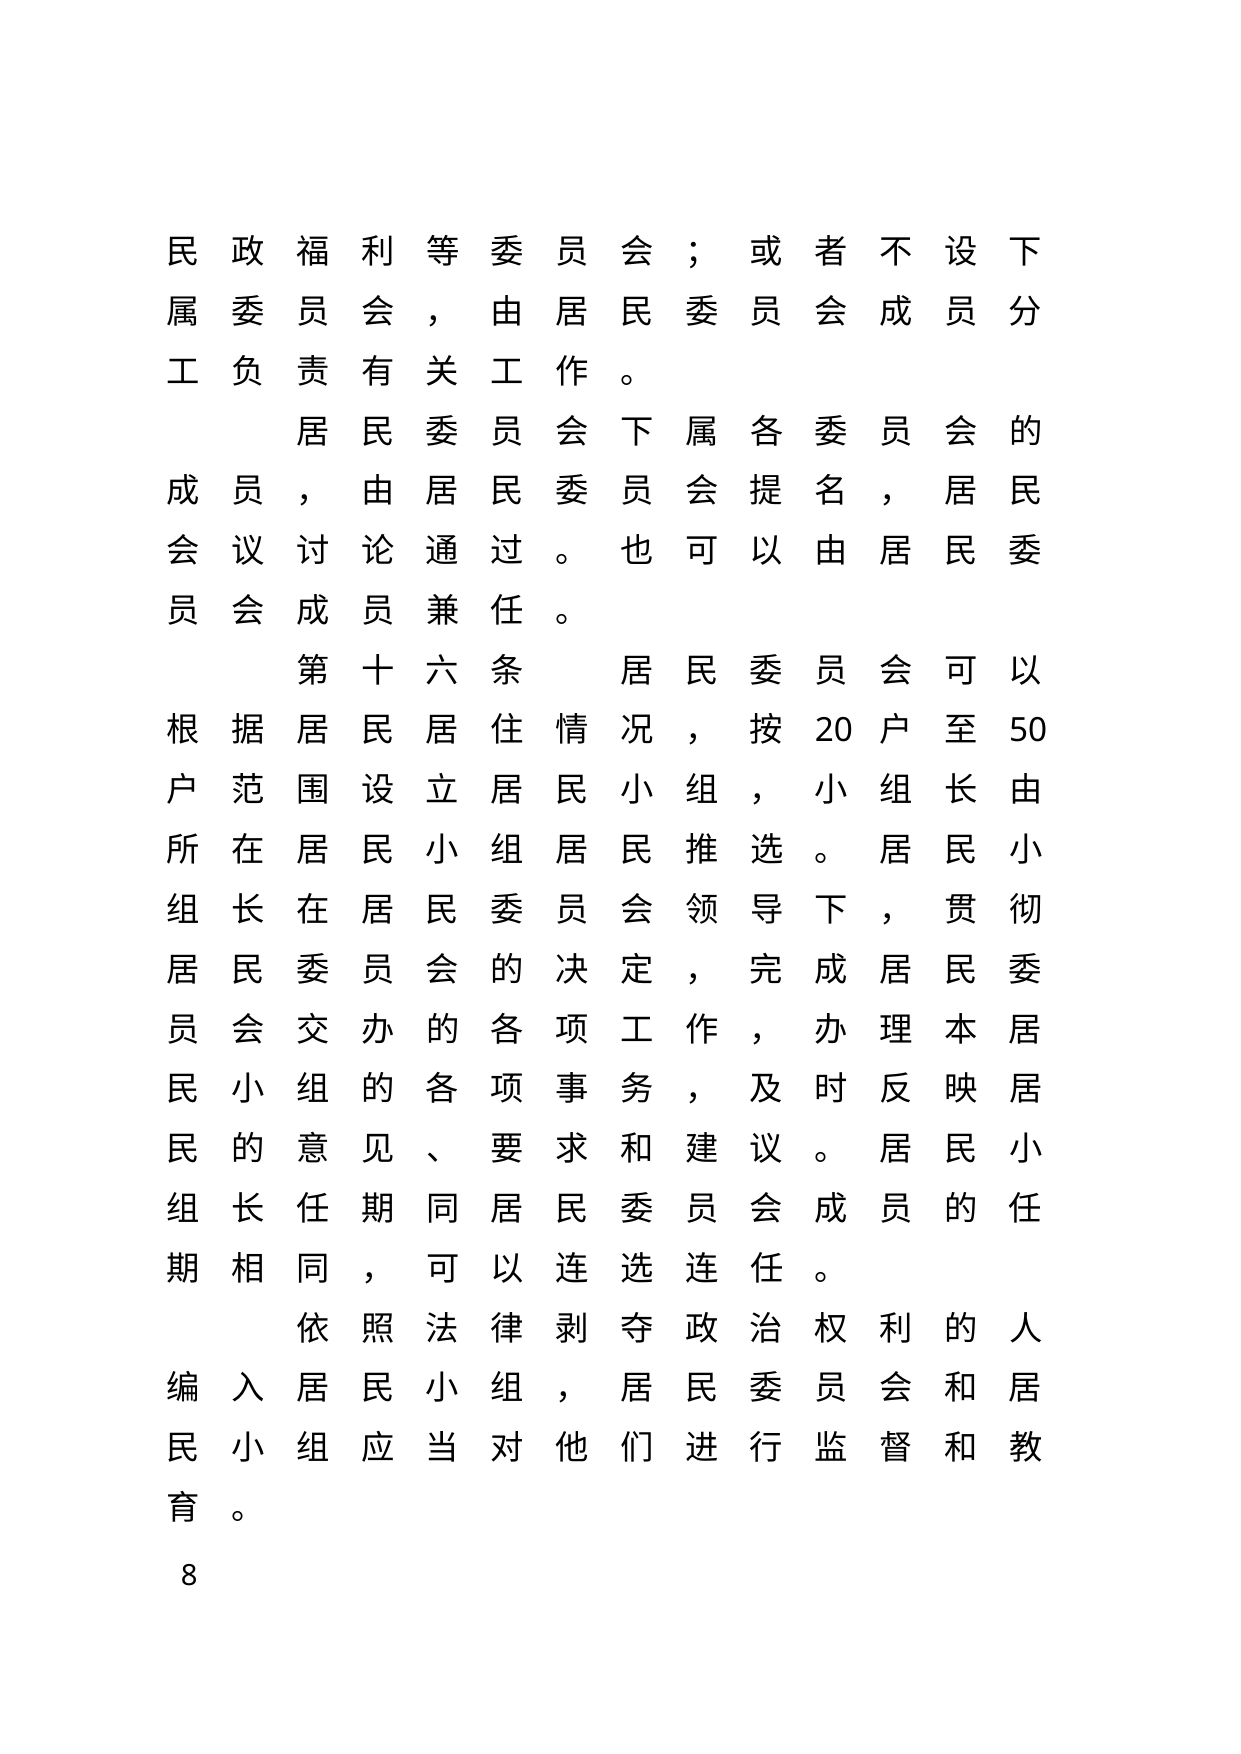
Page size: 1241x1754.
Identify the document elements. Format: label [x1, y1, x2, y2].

text [167, 219, 1074, 1535]
